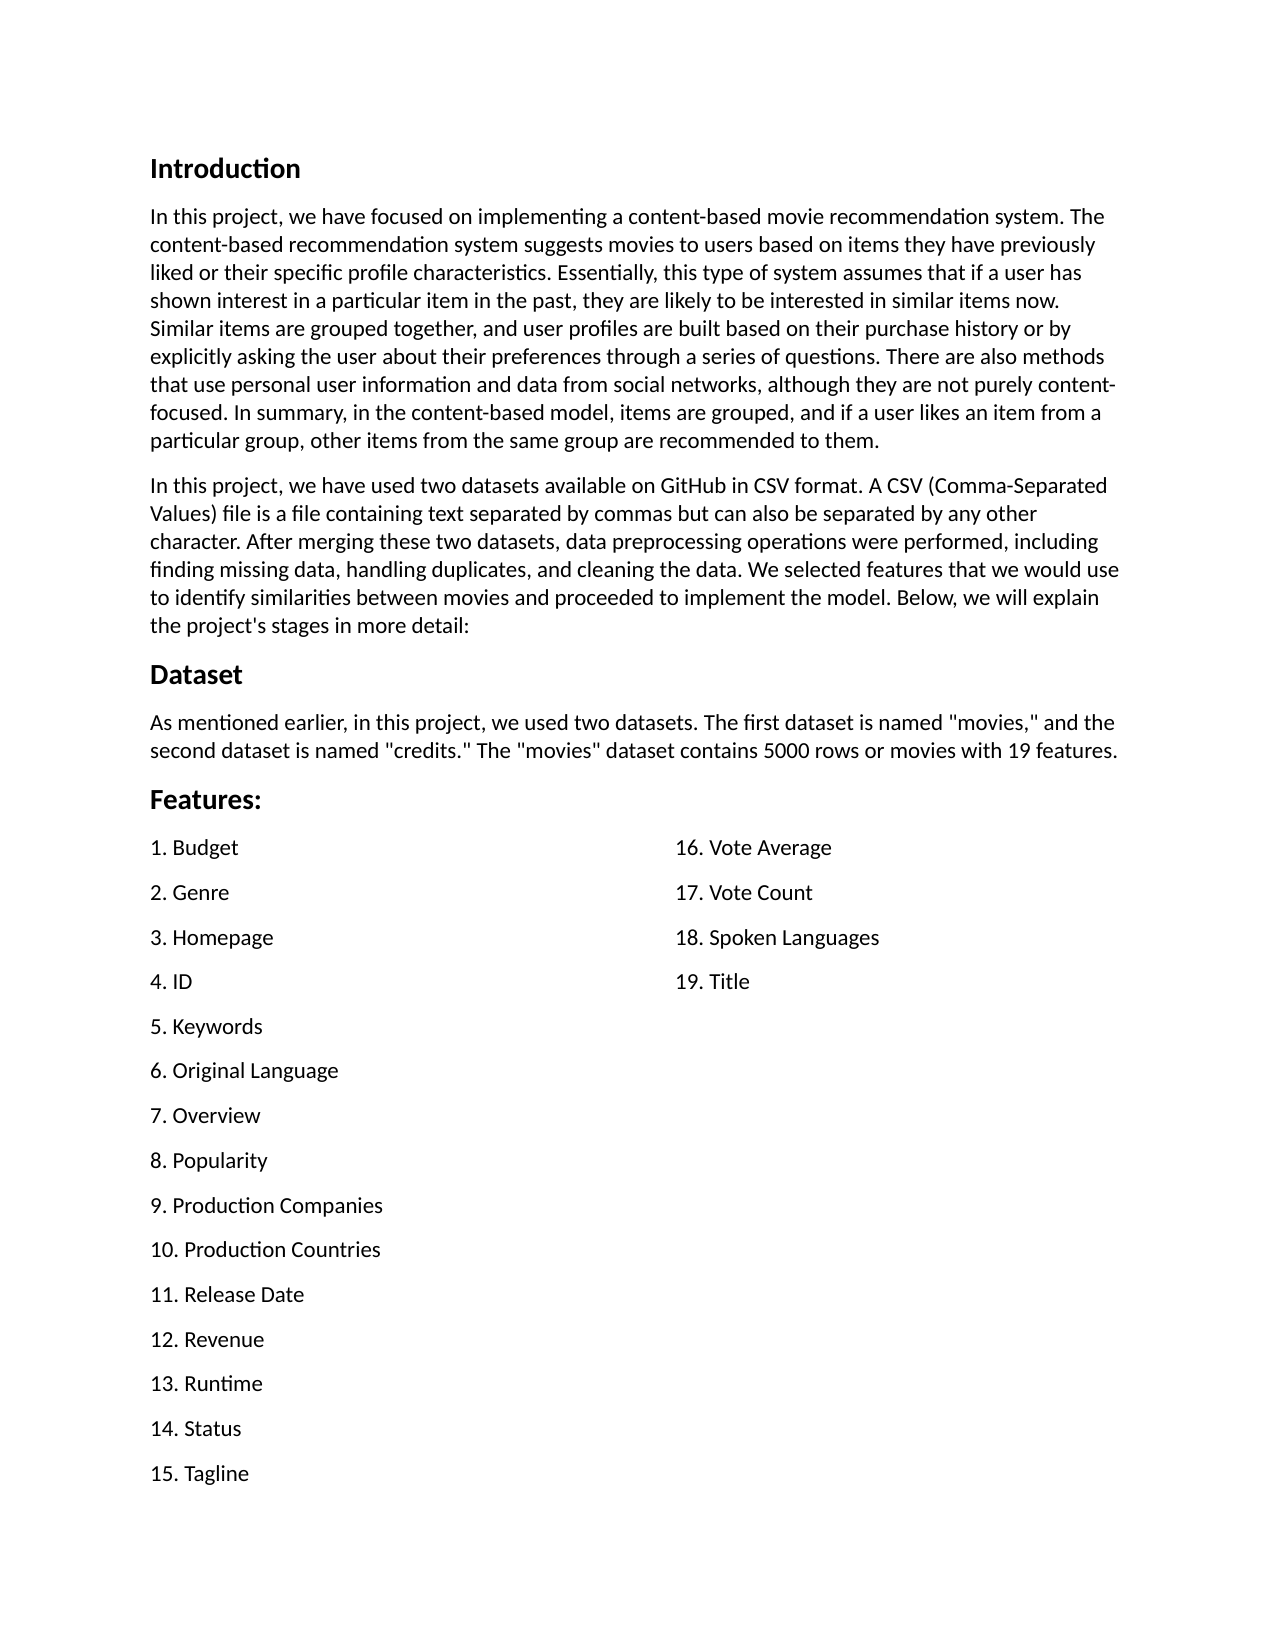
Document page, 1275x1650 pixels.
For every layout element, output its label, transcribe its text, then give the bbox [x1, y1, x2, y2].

text In this project, we have used two datasets available on GitHub in CSV format. A CSV (Comma-Separated Values) file is a file containing text separated by commas but can also be separated by any other character. After merging these two datasets, data preprocessing operations were performed, including finding missing data, handling duplicates, and cleaning the data. We selected features that we would use to identify similarities between movies and proceeded to implement the model. Below, we will explain the project's stages in more detail: [150, 471, 1125, 639]
text 4. ID [150, 967, 600, 995]
text Introduction [150, 150, 1125, 186]
text 9. Production Companies [150, 1191, 600, 1219]
text 1. Budget [150, 833, 600, 861]
text 13. Runtime [150, 1369, 600, 1397]
text 19. Title [675, 967, 1125, 995]
text 3. Homepage [150, 923, 600, 951]
text 15. Tagline [150, 1459, 600, 1487]
text Features: [150, 781, 1125, 817]
text Dataset [150, 656, 1125, 692]
text 14. Status [150, 1414, 600, 1442]
text As mentioned earlier, in this project, we used two datasets. The first dataset is named "movies," and the second dataset is named "credits." The "movies" dataset contains 5000 rows or movies with 19 features. [150, 708, 1125, 764]
text 17. Vote Count [675, 878, 1125, 906]
text 7. Overview [150, 1101, 600, 1129]
text 11. Release Date [150, 1280, 600, 1308]
text 16. Vote Average [675, 833, 1125, 861]
text 12. Revenue [150, 1325, 600, 1353]
text 5. Keywords [150, 1012, 600, 1040]
text 10. Production Countries [150, 1235, 600, 1263]
text 6. Original Language [150, 1057, 600, 1085]
text 18. Spoken Languages [675, 923, 1125, 951]
text 2. Genre [150, 878, 600, 906]
text In this project, we have focused on implementing a content-based movie recommendation system. The content-based recommendation system suggests movies to users based on items they have previously liked or their specific profile characteristics. Essentially, this type of system assumes that if a user has shown interest in a particular item in the past, they are likely to be interested in similar items now. Similar items are grouped together, and user profiles are built based on their purchase history or by explicitly asking the user about their preferences through a series of questions. There are also methods that use personal user information and data from social networks, although they are not purely content-focused. In summary, in the content-based model, items are grouped, and if a user likes an item from a particular group, other items from the same group are recommended to them. [150, 202, 1125, 454]
text 8. Popularity [150, 1146, 600, 1174]
